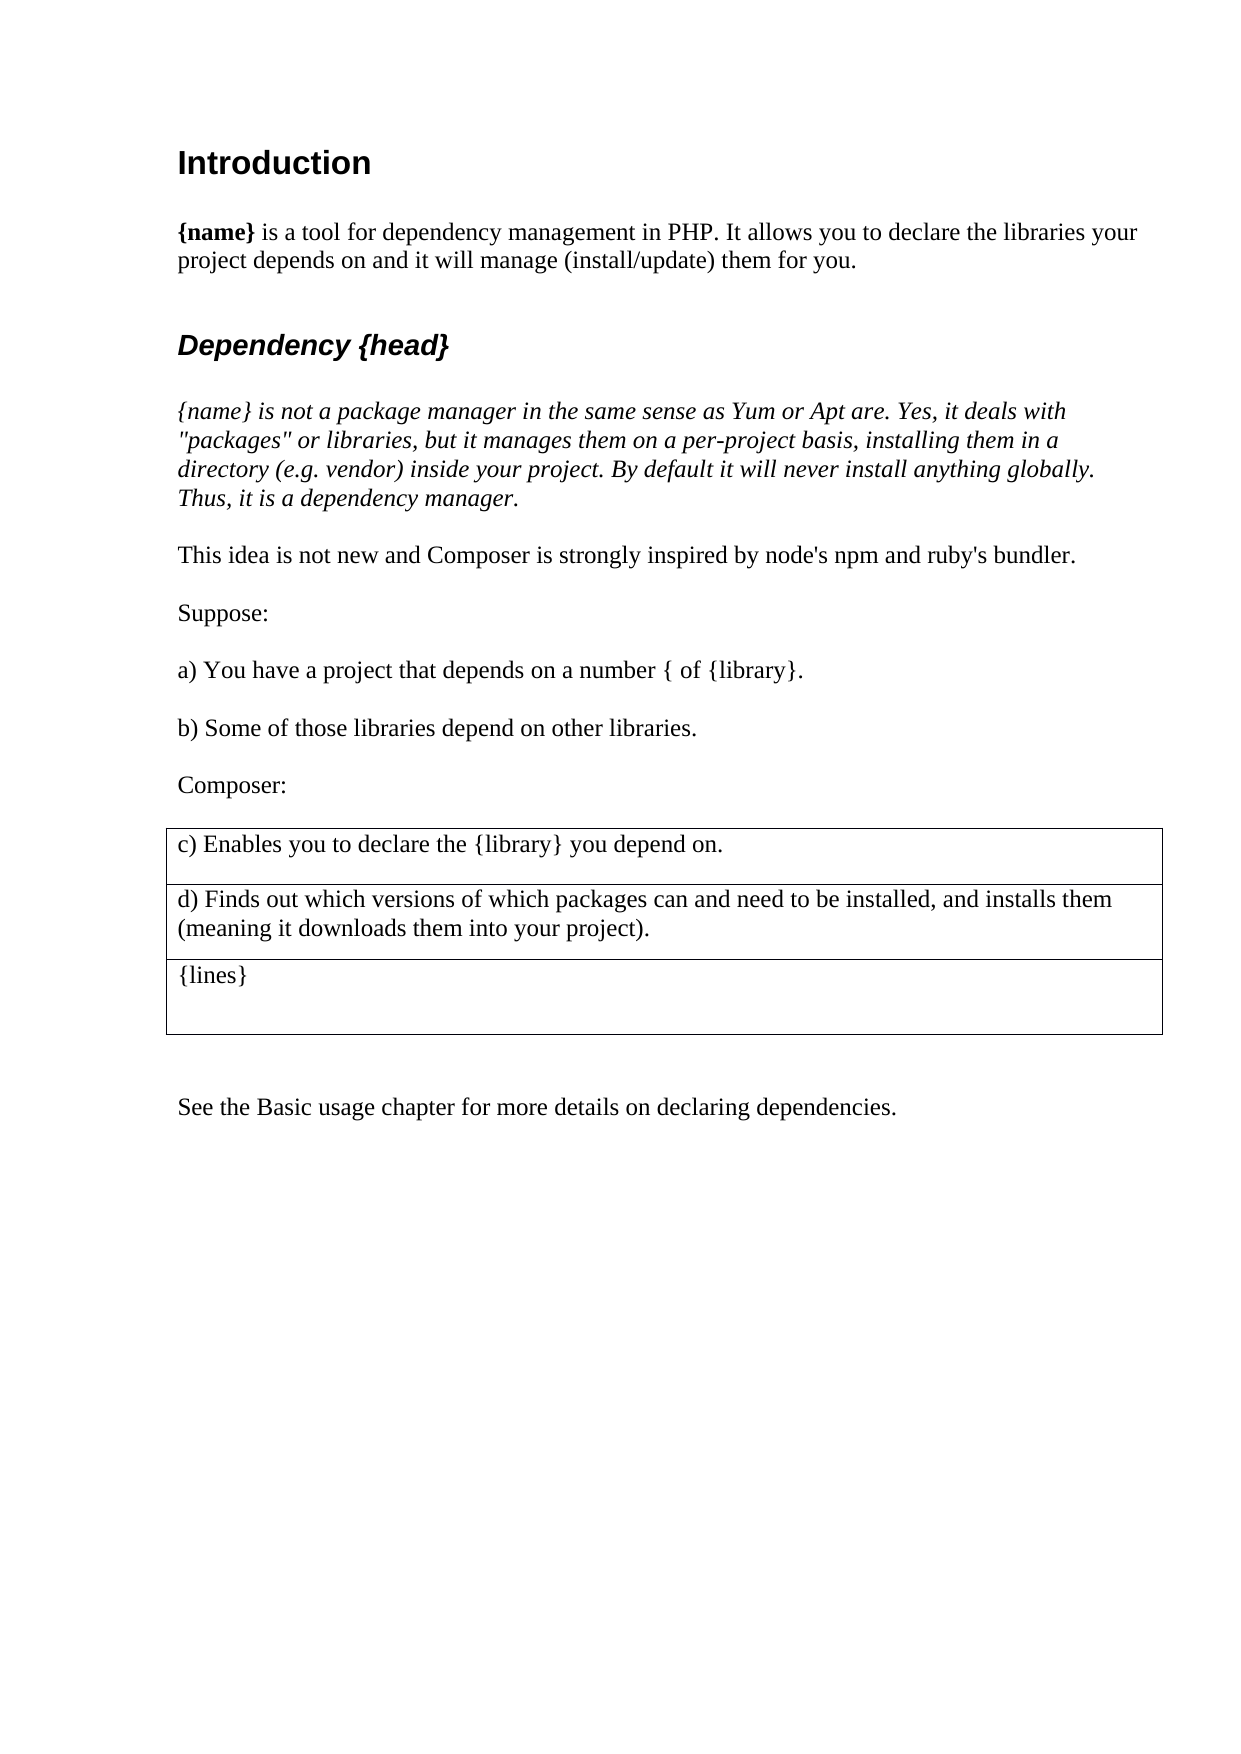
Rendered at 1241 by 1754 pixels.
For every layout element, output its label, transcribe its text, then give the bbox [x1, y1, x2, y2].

table_cell d) Finds out which versions of which packages can and need to be installed, and installs them (meaning it downloads them into your project). [167, 885, 1162, 959]
text {name} is not a package manager in the same sense as Yum or Apt are. Yes, it deals with "packages" or libraries, but it manages them on a per-project basis, installing them in a directory (e.g. vendor) inside your project. By default it will never install anything globally. Thus, it is a dependency manager. [177, 396, 1152, 511]
text a) You have a project that depends on a number { of {library}. [177, 655, 1152, 684]
text Suppose: [177, 598, 1152, 626]
text Introduction [177, 143, 1152, 182]
text Dependency {head} [177, 328, 1152, 361]
text This idea is not new and Composer is strongly inspired by node's npm and ruby's bundler. [177, 540, 1152, 569]
table_header c) Enables you to declare the {library} you depend on. [167, 829, 1162, 883]
text {name} is a tool for dependency management in PHP. It allows you to declare the libraries your project depends on and it will manage (install/update) them for you. [177, 217, 1152, 274]
text Composer: [177, 770, 1152, 799]
text b) Some of those libraries depend on other libraries. [177, 713, 1152, 741]
text See the Basic usage chapter for more details on declaring dependencies. [177, 1092, 1152, 1121]
table_cell {lines} [167, 960, 1162, 1034]
